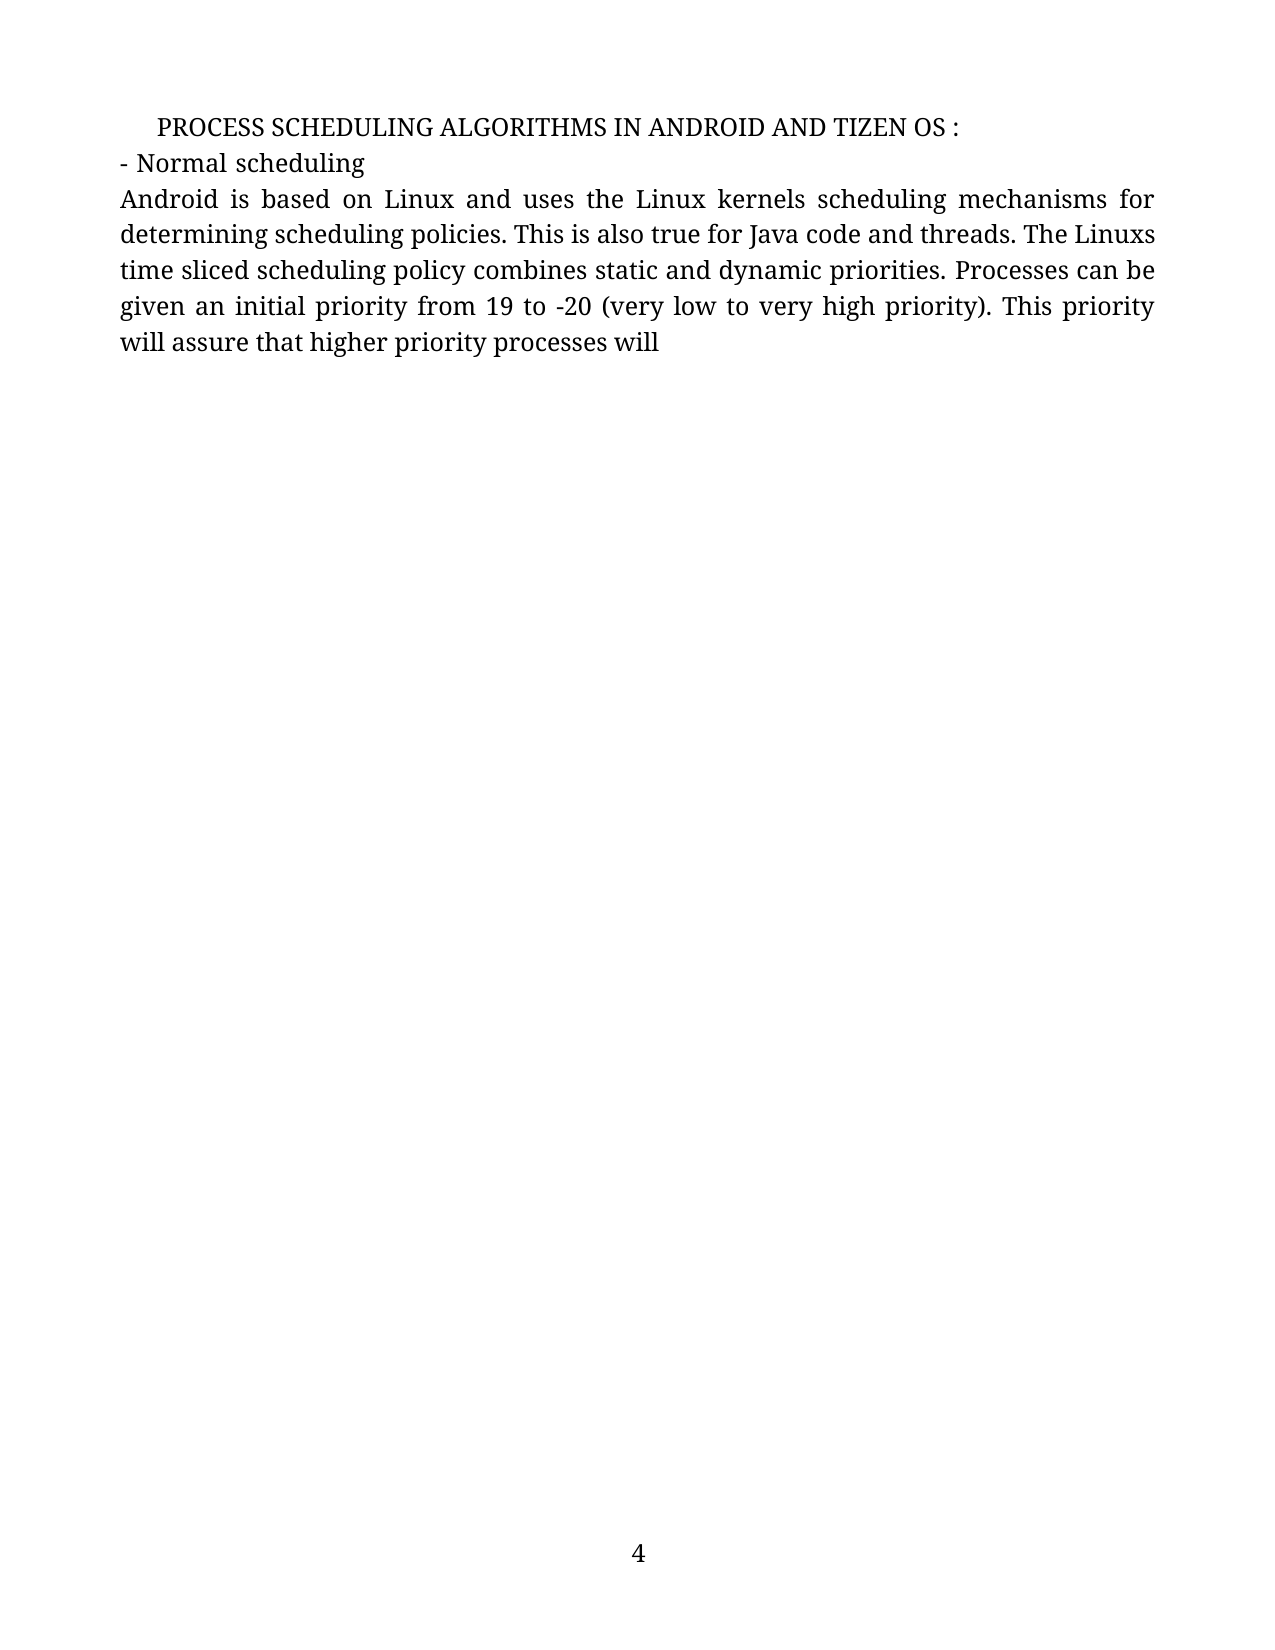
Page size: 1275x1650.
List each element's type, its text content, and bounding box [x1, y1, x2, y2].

text PROCESS SCHEDULING ALGORITHMS IN ANDROID AND TIZEN OS : [157, 110, 1167, 144]
list Normal scheduling [120, 146, 1167, 179]
text Android is based on Linux and uses the Linux kernels scheduling mechanisms for determining scheduling policies. This is also true for Java code and threads. The Linuxs time sliced scheduling policy combines static and dynamic priorities. Processes can be given an initial priority from 19 to -20 (very low to very high priority). This priority will assure that higher priority processes will [120, 181, 1155, 358]
